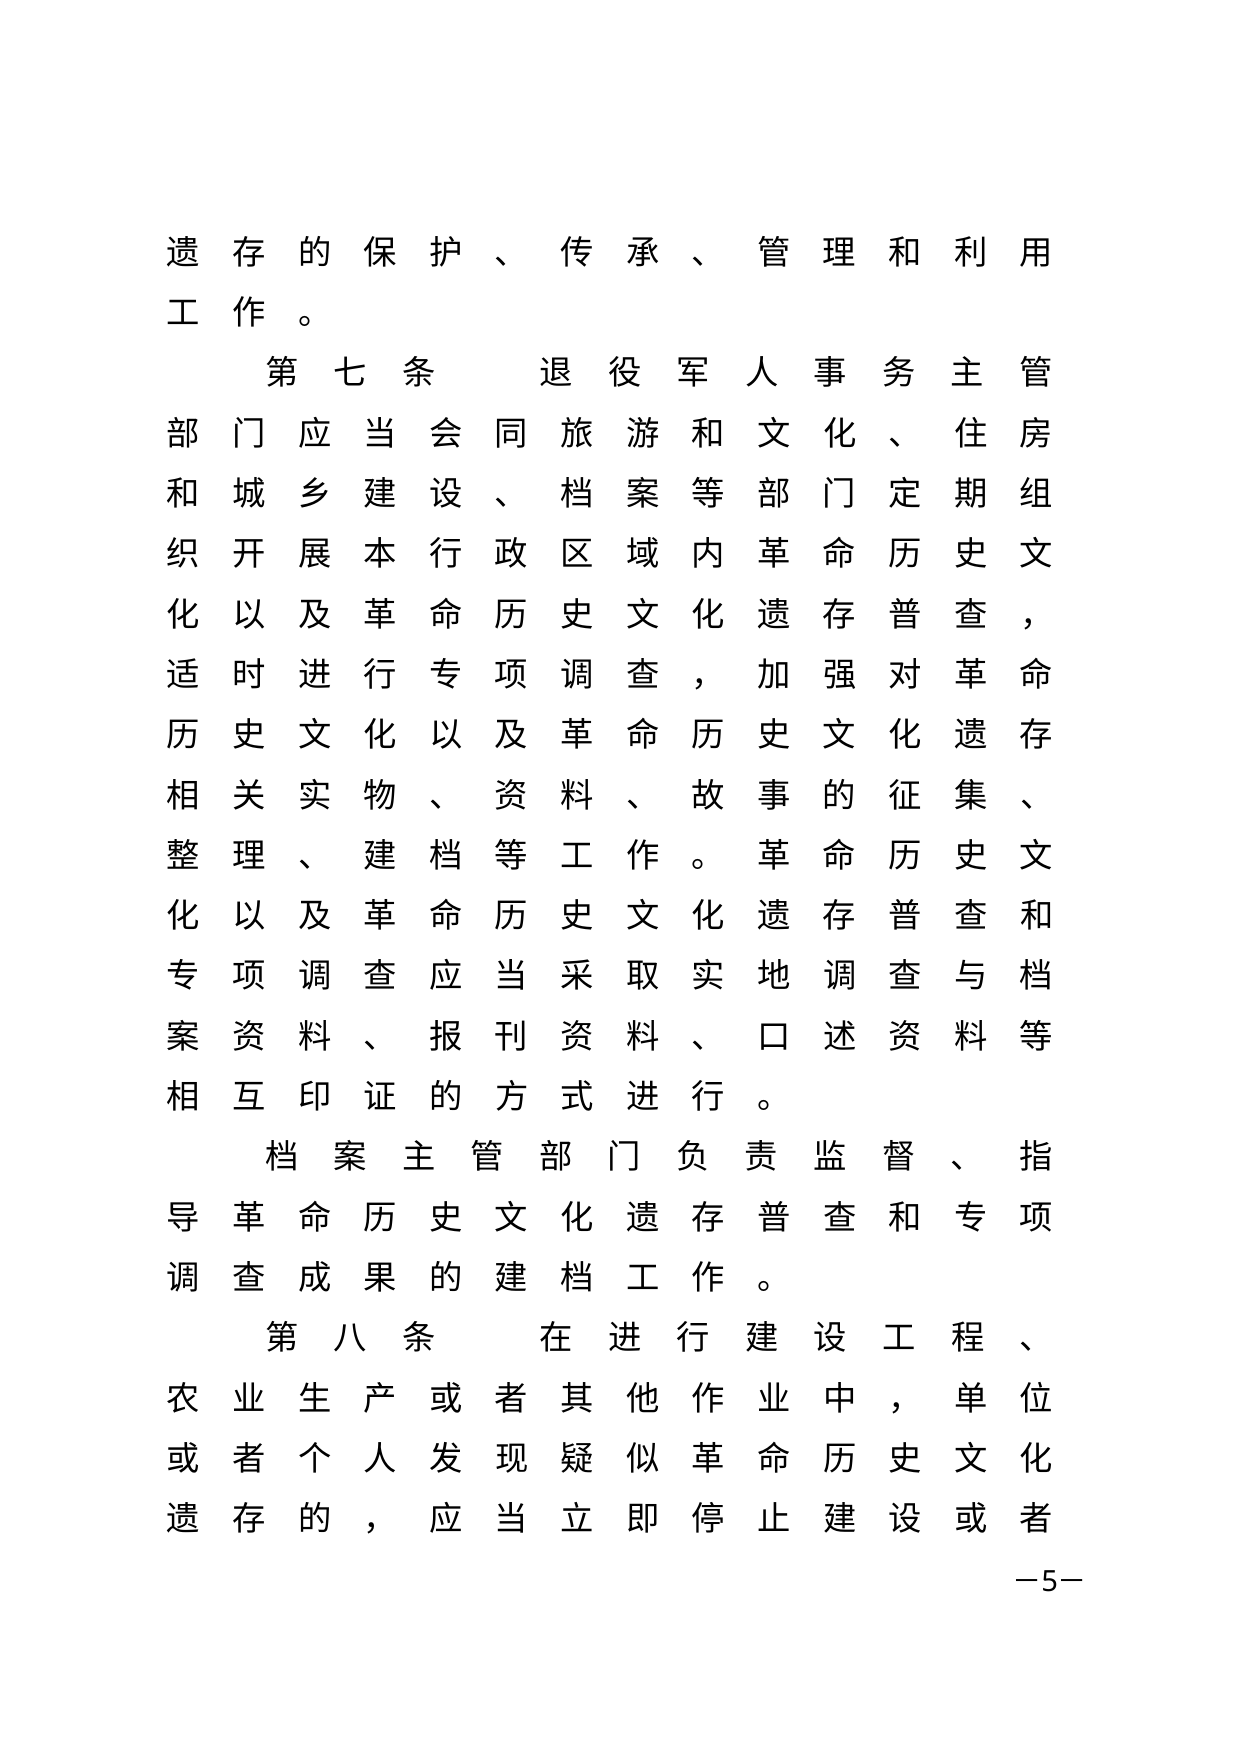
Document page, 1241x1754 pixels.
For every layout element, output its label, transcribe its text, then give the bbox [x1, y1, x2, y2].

text 第七条 退役军人事务主管部门应当会同旅游和文化、住房和城乡建设、档案等部门定期组织开展本行政区域内革命历史文化以及革命历史文化遗存普查，适时进行专项调查，加强对革命历史文化以及革命历史文化遗存相关实物、资料、故事的征集、整理、建档等工作。革命历史文化以及革命历史文化遗存普查和专项调查应当采取实地调查与档案资料、报刊资料、口述资料等相互印证的方式进行。 [167, 340, 1085, 1124]
text 第八条 在进行建设工程、农业生产或者其他作业中，单位或者个人发现疑似革命历史文化遗存的，应当立即停止建设或者生产活动，及时保护现场并报告退役军人事务、旅游和文化主管部门。退役军人事务、旅游和文化主管部门接到报告后，应当在二十四个小时内到达现场，并在七日内提出处理意见。 [167, 1305, 1085, 1546]
text 档案主管部门负责监督、指导革命历史文化遗存普查和专项调查成果的建档工作。 [167, 1124, 1085, 1305]
text 第六条 鼓励公民、法人或者其他组织通过捐赠、资助、志愿服务、技术支持等方式，参与革命历史文化以及革命历史文化遗存的保护、传承、管理和利用工作。 [167, 219, 1085, 340]
